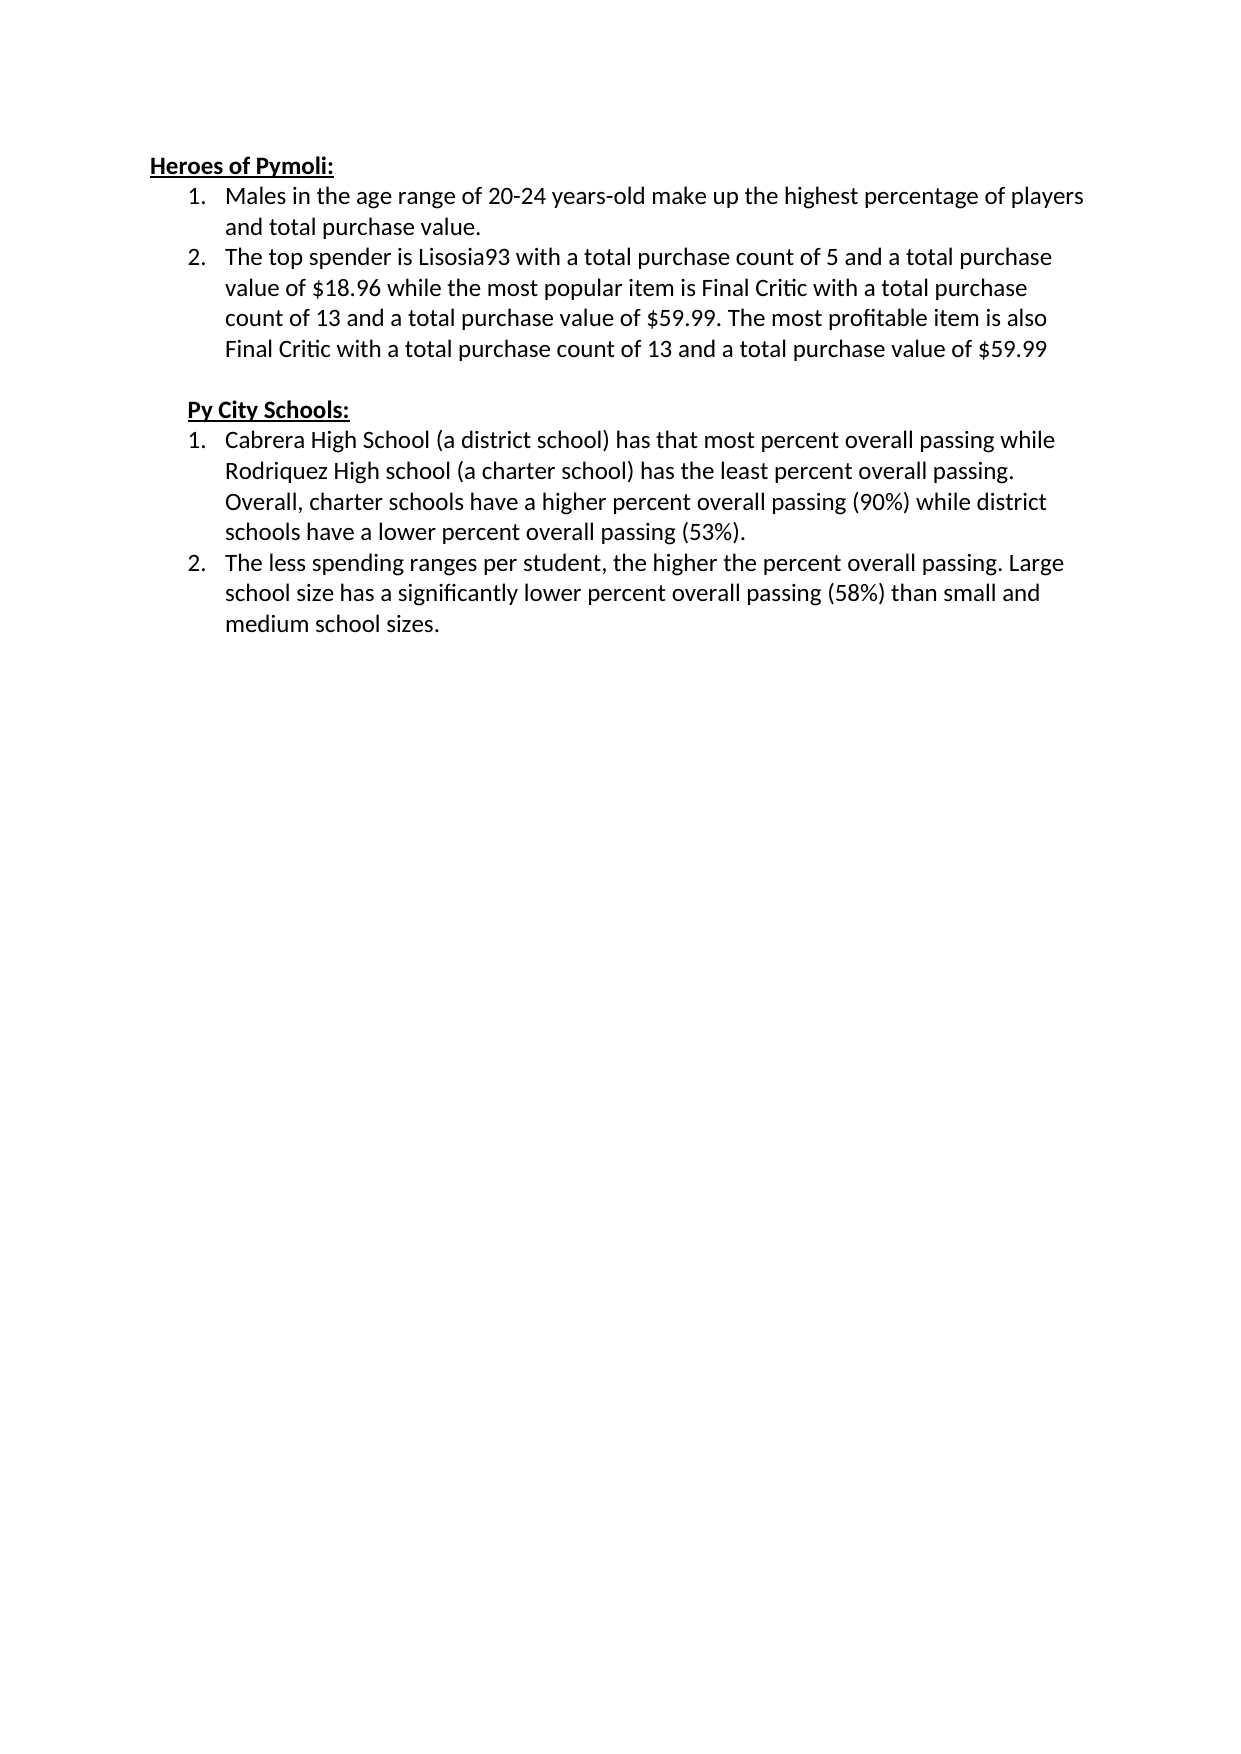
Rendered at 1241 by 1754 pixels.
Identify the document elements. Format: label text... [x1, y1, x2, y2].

list The top spender is Lisosia93 with a total purchase count of 5 and a total purchase value of $18.96 while the most popular item is Final Critic with a total purchase count of 13 and a total purchase value of $59.99. The most profitable item is also Final Critic with a total purchase count of 13 and a total purchase value of $59.99 [187, 242, 1090, 364]
text Py City Schools: [187, 394, 1090, 425]
list Males in the age range of 20-24 years-old make up the highest percentage of players and total purchase value. [187, 181, 1090, 242]
text Heroes of Pymoli: [150, 150, 1090, 181]
list Cabrera High School (a district school) has that most percent overall passing while Rodriquez High school (a charter school) has the least percent overall passing. Overall, charter schools have a higher percent overall passing (90%) while district schools have a lower percent overall passing (53%). [187, 425, 1090, 547]
list The less spending ranges per student, the higher the percent overall passing. Large school size has a significantly lower percent overall passing (58%) than small and medium school sizes. [187, 547, 1090, 638]
